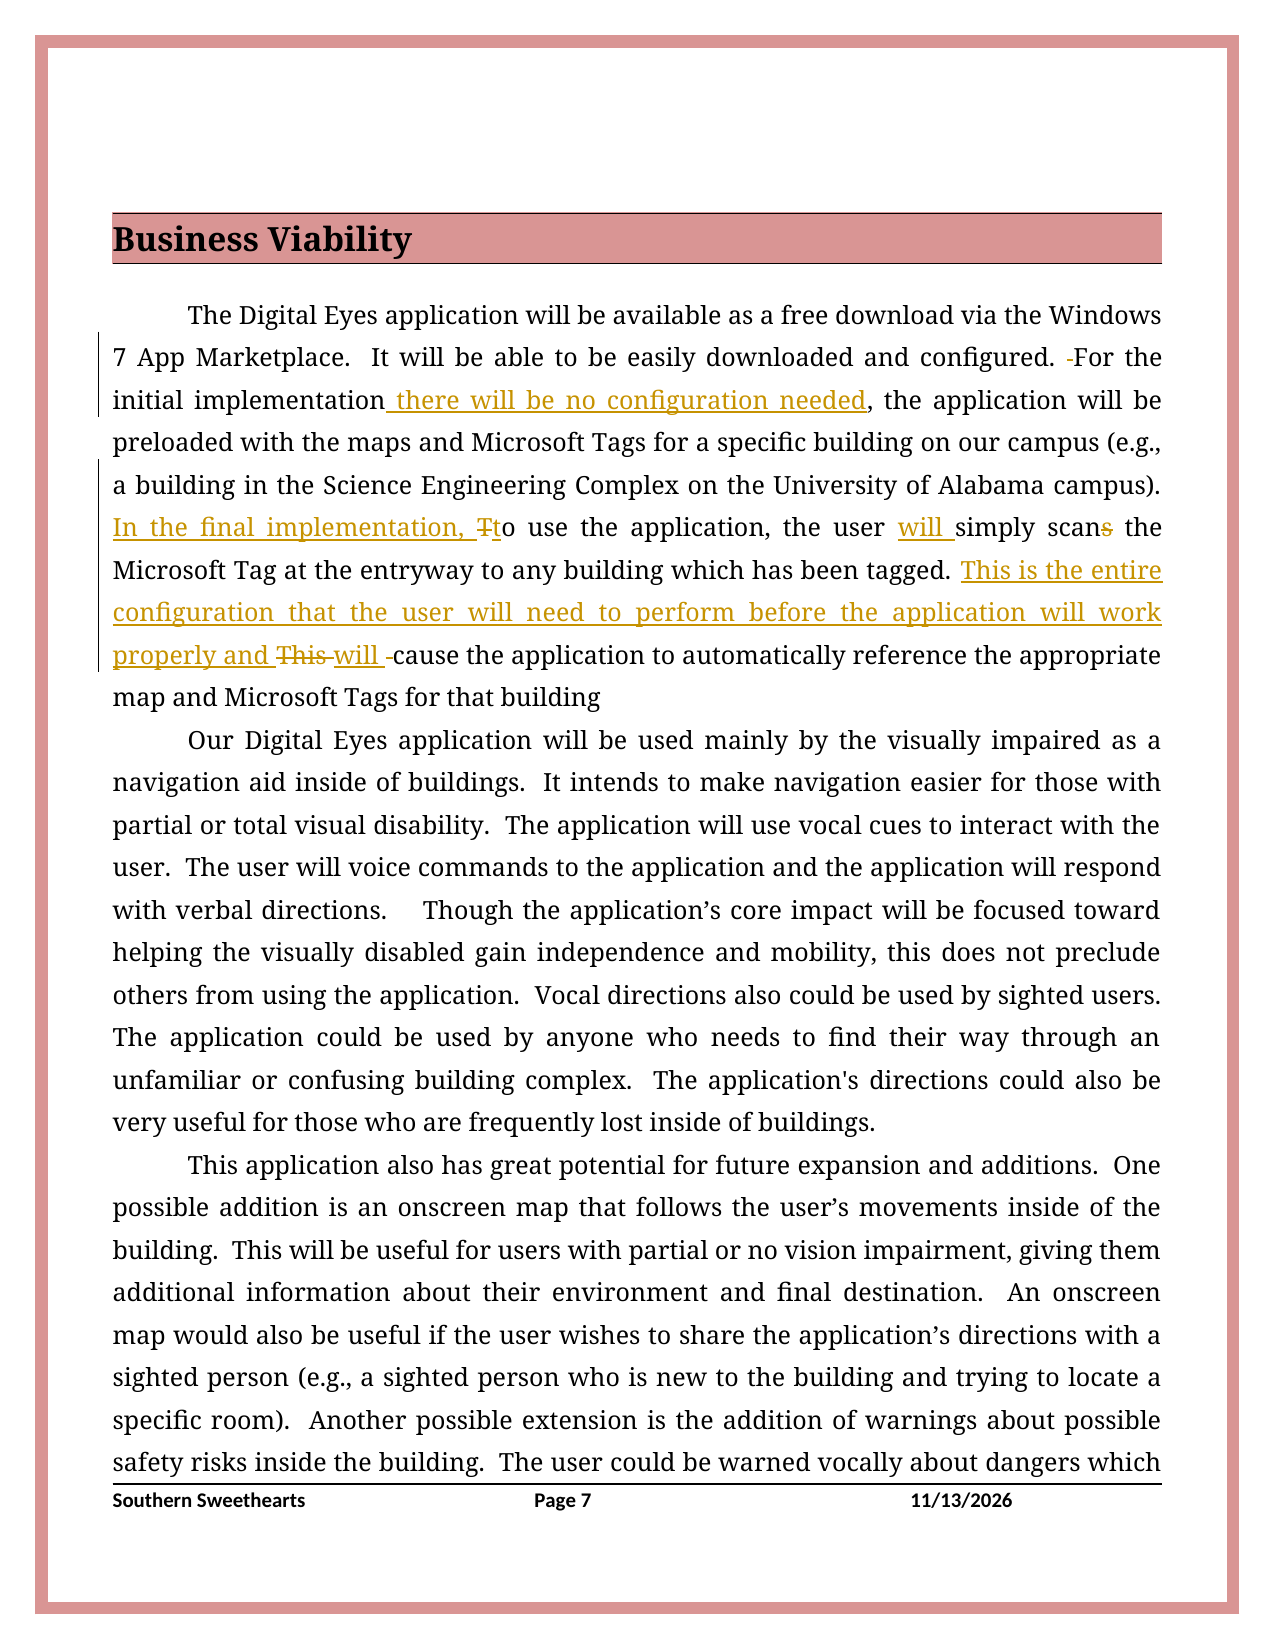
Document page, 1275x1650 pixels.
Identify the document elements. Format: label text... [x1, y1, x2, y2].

text Our Digital Eyes application will be used mainly by the visually impaired as a navigation aid inside of buildings. It intends to make navigation easier for those with partial or total visual disability. The application will use vocal cues to interact with the user. The user will voice commands to the application and the application will respond with verbal directions. Though the application’s core impact will be focused toward helping the visually disabled gain independence and mobility, this does not preclude others from using the application. Vocal directions also could be used by sighted users. The application could be used by anyone who needs to find their way through an unfamiliar or confusing building complex. The application's directions could also be very useful for those who are frequently lost inside of buildings. [112, 723, 1162, 1139]
text Business Viability [112, 214, 1162, 264]
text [112, 1148, 1162, 1479]
text The Digital Eyes application will be available as a free download via the Windows 7 App Marketplace. It will be able to be easily downloaded and configured. For the initial implementation, the application will be preloaded with the maps and Microsoft Tags for a specific building on our campus (e.g., a building in the Science Engineering Complex on the University of Alabama campus). o use the application, the user simply scan the Microsoft Tag at the entryway to any building which has been tagged. cause the application to automatically reference the appropriate map and Microsoft Tags for that building [112, 625, 1162, 714]
text The Digital Eyes application will be available as a free download via the Windows 7 App Marketplace. It will be able to be easily downloaded and configured. For the initial implementation, the application will be preloaded with the maps and Microsoft Tags for a specific building on our campus (e.g., a building in the Science Engineering Complex on the University of Alabama campus). o use the application, the user simply scan the Microsoft Tag at the entryway to any building which has been tagged. cause the application to automatically reference the appropriate map and Microsoft Tags for that building [112, 298, 1162, 624]
